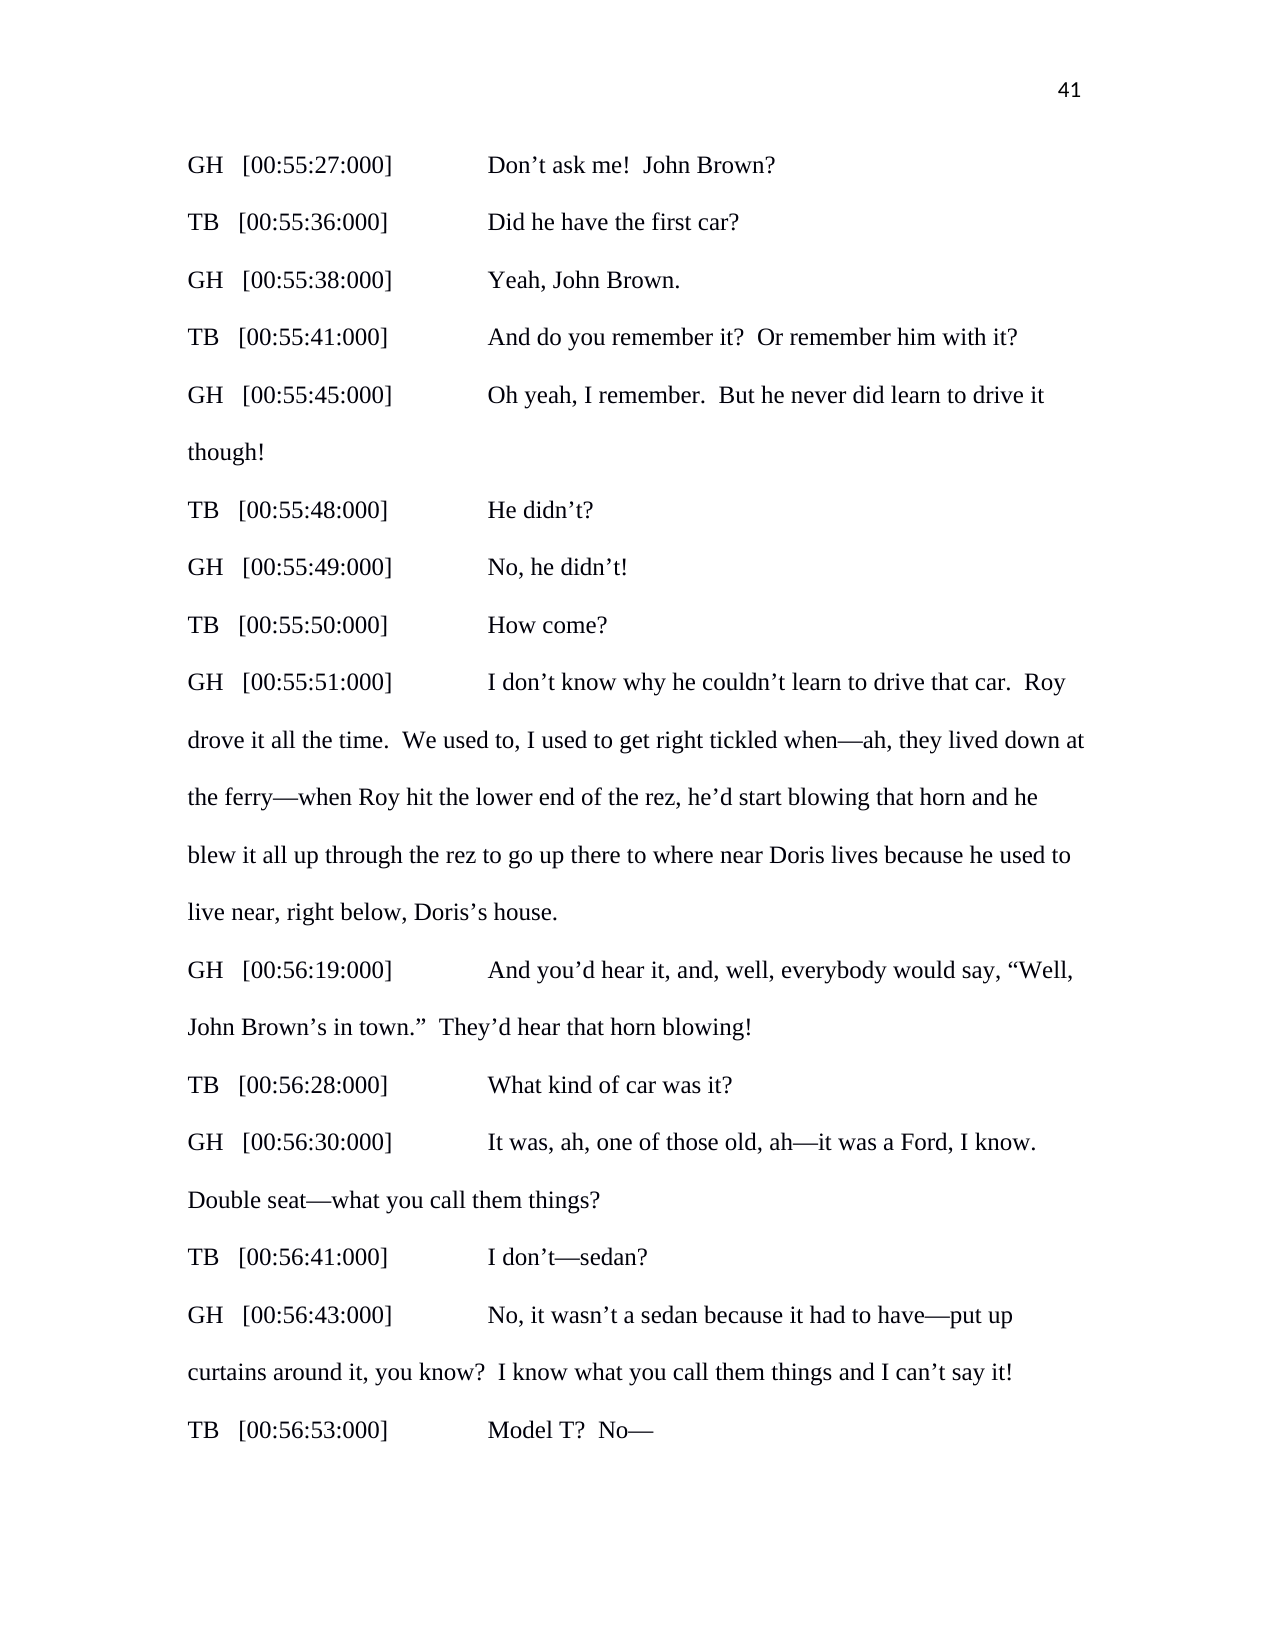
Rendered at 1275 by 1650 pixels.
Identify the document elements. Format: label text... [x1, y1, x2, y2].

text GH [00:56:19:000] And you’d hear it, and, well, everybody would say, “Well, John Brown’s in town.” They’d hear that horn blowing! [187, 955, 1087, 1041]
text GH [00:55:45:000] Oh yeah, I remember. But he never did learn to drive it though! [187, 380, 1087, 466]
text GH [00:55:51:000] I don’t know why he couldn’t learn to drive that car. Roy drove it all the time. We used to, I used to get right tickled when—ah, they lived down at the ferry—when Roy hit the lower end of the rez, he’d start blowing that horn and he blew it all up through the rez to go up there to where near Doris lives because he used to live near, right below, Doris’s house. [187, 667, 1087, 926]
text GH [00:56:30:000] It was, ah, one of those old, ah—it was a Ford, I know. Double seat—what you call them things? [187, 1127, 1087, 1214]
text TB [00:55:36:000] Did he have the first car? [187, 207, 1087, 236]
text TB [00:56:53:000] Model T? No— [187, 1415, 1087, 1444]
text GH [00:56:43:000] No, it wasn’t a sedan because it had to have—put up curtains around it, you know? I know what you call them things and I can’t say it! [187, 1300, 1087, 1386]
text TB [00:55:50:000] How come? [187, 610, 1087, 639]
text GH [00:55:27:000] Don’t ask me! John Brown? [187, 150, 1087, 179]
text TB [00:55:48:000] He didn’t? [187, 495, 1087, 524]
text TB [00:56:28:000] What kind of car was it? [187, 1070, 1087, 1099]
text GH [00:55:38:000] Yeah, John Brown. [187, 265, 1087, 294]
text GH [00:55:49:000] No, he didn’t! [187, 552, 1087, 581]
text TB [00:55:41:000] And do you remember it? Or remember him with it? [187, 322, 1087, 351]
text TB [00:56:41:000] I don’t—sedan? [187, 1242, 1087, 1271]
